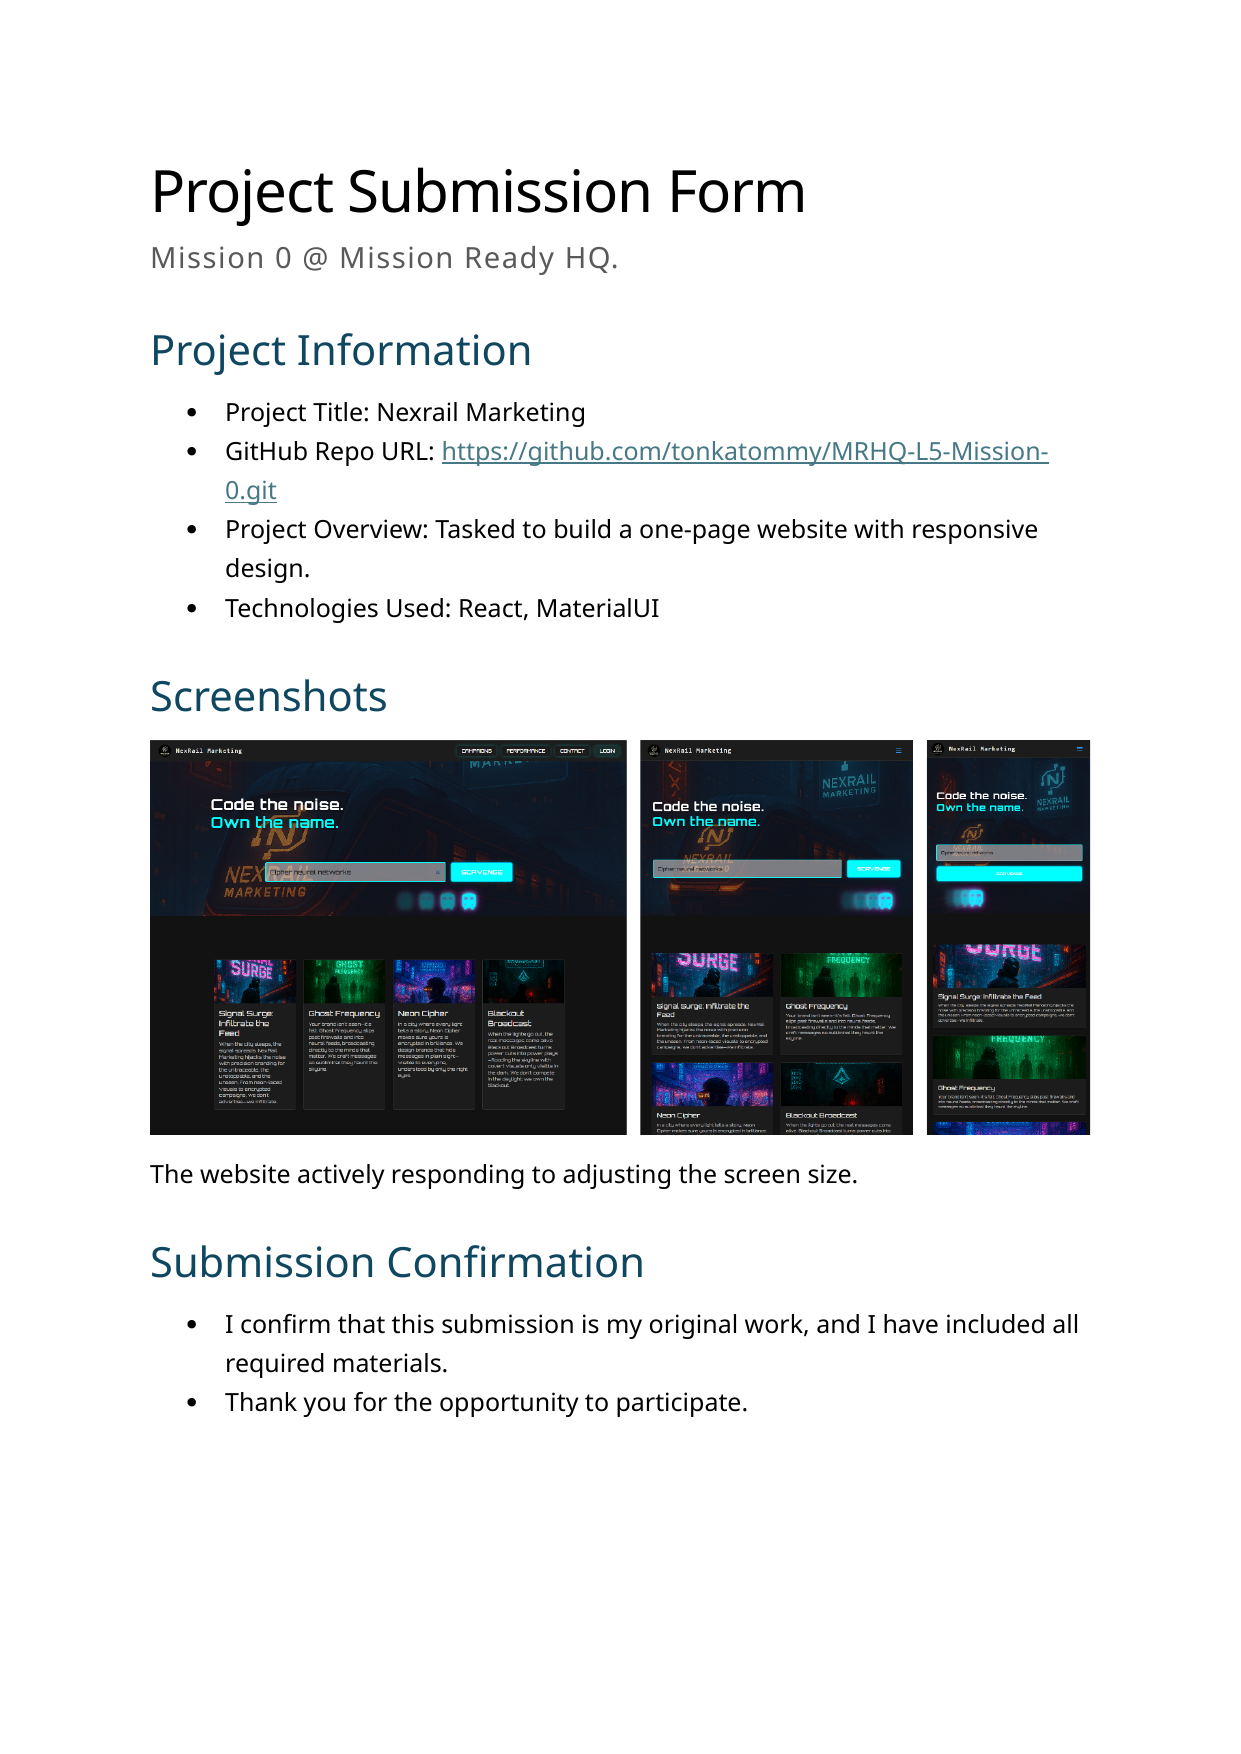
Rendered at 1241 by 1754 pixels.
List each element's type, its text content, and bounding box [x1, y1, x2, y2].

subtitle Mission 0 @ Mission Ready HQ. [150, 238, 1090, 277]
subtitle Submission Confirmation [150, 1233, 1090, 1290]
text The website actively responding to adjusting the screen size. [150, 1156, 1090, 1190]
subtitle Screenshots [150, 667, 1090, 724]
subtitle Project Information [150, 321, 1090, 378]
list Project Title: Nexrail Marketing [187, 394, 1090, 428]
list I confirm that this submission is my original work, and I have included all required materials. [187, 1306, 1090, 1380]
list GitHub Repo URL: https://github.com/tonkatommy/MRHQ-L5-Mission-0.git [187, 434, 1090, 507]
list Thank you for the opportunity to participate. [187, 1385, 1090, 1419]
picture [150, 740, 1091, 1135]
title Project Submission Form [150, 150, 1090, 229]
list Project Overview: Tasked to build a one-page website with responsive design. [187, 512, 1090, 585]
list Technologies Used: React, MaterialUI [187, 590, 1090, 624]
